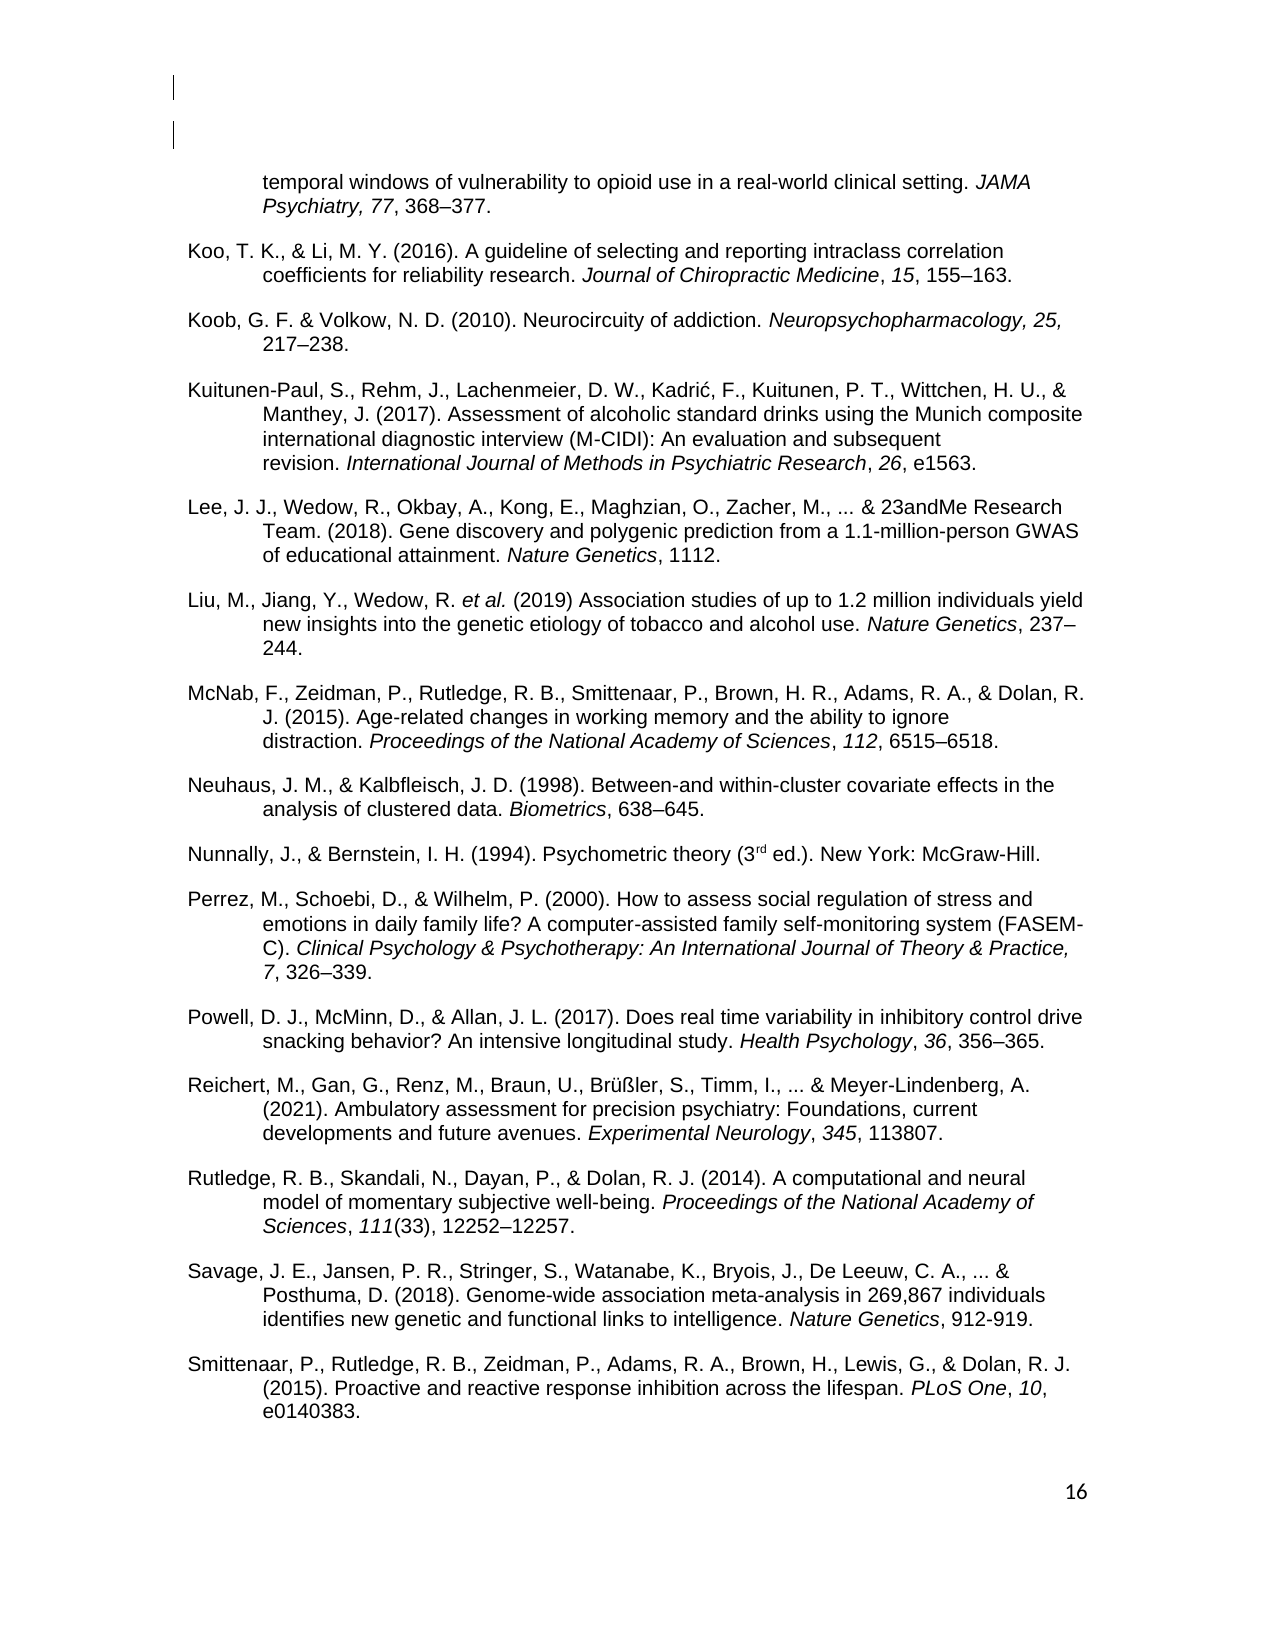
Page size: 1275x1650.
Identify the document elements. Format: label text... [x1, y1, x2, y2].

text Perrez, M., Schoebi, D., & Wilhelm, P. (2000). How to assess social regulation of stress and emotions in daily family life? A computer‐assisted family self‐monitoring system (FASEM‐C). Clinical Psychology & Psychotherapy: An International Journal of Theory & Practice, 7, 326–339. [187, 887, 1087, 984]
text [187, 170, 1087, 218]
text Rutledge, R. B., Skandali, N., Dayan, P., & Dolan, R. J. (2014). A computational and neural model of momentary subjective well-being. Proceedings of the National Academy of Sciences, 111(33), 12252–12257. [187, 1166, 1087, 1238]
text Smittenaar, P., Rutledge, R. B., Zeidman, P., Adams, R. A., Brown, H., Lewis, G., & Dolan, R. J. (2015). Proactive and reactive response inhibition across the lifespan. PLoS One, 10, e0140383. [187, 1351, 1087, 1423]
text Lee, J. J., Wedow, R., Okbay, A., Kong, E., Maghzian, O., Zacher, M., ... & 23andMe Research Team. (2018). Gene discovery and polygenic prediction from a 1.1-million-person GWAS of educational attainment. Nature Genetics, 1112. [187, 495, 1087, 567]
text Koob, G. F. & Volkow, N. D. (2010). Neurocircuity of addiction. Neuropsychopharmacology, 25, 217–238. [187, 308, 1087, 356]
text Nunnally, J., & Bernstein, I. H. (1994). Psychometric theory (3rd ed.). New York: McGraw-Hill. [187, 842, 1087, 866]
text Reichert, M., Gan, G., Renz, M., Braun, U., Brüßler, S., Timm, I., ... & Meyer-Lindenberg, A. (2021). Ambulatory assessment for precision psychiatry: Foundations, current developments and future avenues. Experimental Neurology, 345, 113807. [187, 1073, 1087, 1145]
text Neuhaus, J. M., & Kalbfleisch, J. D. (1998). Between-and within-cluster covariate effects in the analysis of clustered data. Biometrics, 638–645. [187, 773, 1087, 821]
text McNab, F., Zeidman, P., Rutledge, R. B., Smittenaar, P., Brown, H. R., Adams, R. A., & Dolan, R. J. (2015). Age-related changes in working memory and the ability to ignore distraction. Proceedings of the National Academy of Sciences, 112, 6515–6518. [187, 681, 1087, 752]
text Koo, T. K., & Li, M. Y. (2016). A guideline of selecting and reporting intraclass correlation coefficients for reliability research. Journal of Chiropractic Medicine, 15, 155–163. [187, 239, 1087, 287]
text Powell, D. J., McMinn, D., & Allan, J. L. (2017). Does real time variability in inhibitory control drive snacking behavior? An intensive longitudinal study. Health Psychology, 36, 356–365. [187, 1004, 1087, 1052]
text Kuitunen‐Paul, S., Rehm, J., Lachenmeier, D. W., Kadrić, F., Kuitunen, P. T., Wittchen, H. U., & Manthey, J. (2017). Assessment of alcoholic standard drinks using the Munich composite international diagnostic interview (M‐CIDI): An evaluation and subsequent revision. International Journal of Methods in Psychiatric Research, 26, e1563. [187, 376, 1087, 474]
text Savage, J. E., Jansen, P. R., Stringer, S., Watanabe, K., Bryois, J., De Leeuw, C. A., ... & Posthuma, D. (2018). Genome-wide association meta-analysis in 269,867 individuals identifies new genetic and functional links to intelligence. Nature Genetics, 912-919. [187, 1259, 1087, 1331]
text Liu, M., Jiang, Y., Wedow, R. et al. (2019) Association studies of up to 1.2 million individuals yield new insights into the genetic etiology of tobacco and alcohol use. Nature Genetics, 237–244. [187, 588, 1087, 660]
